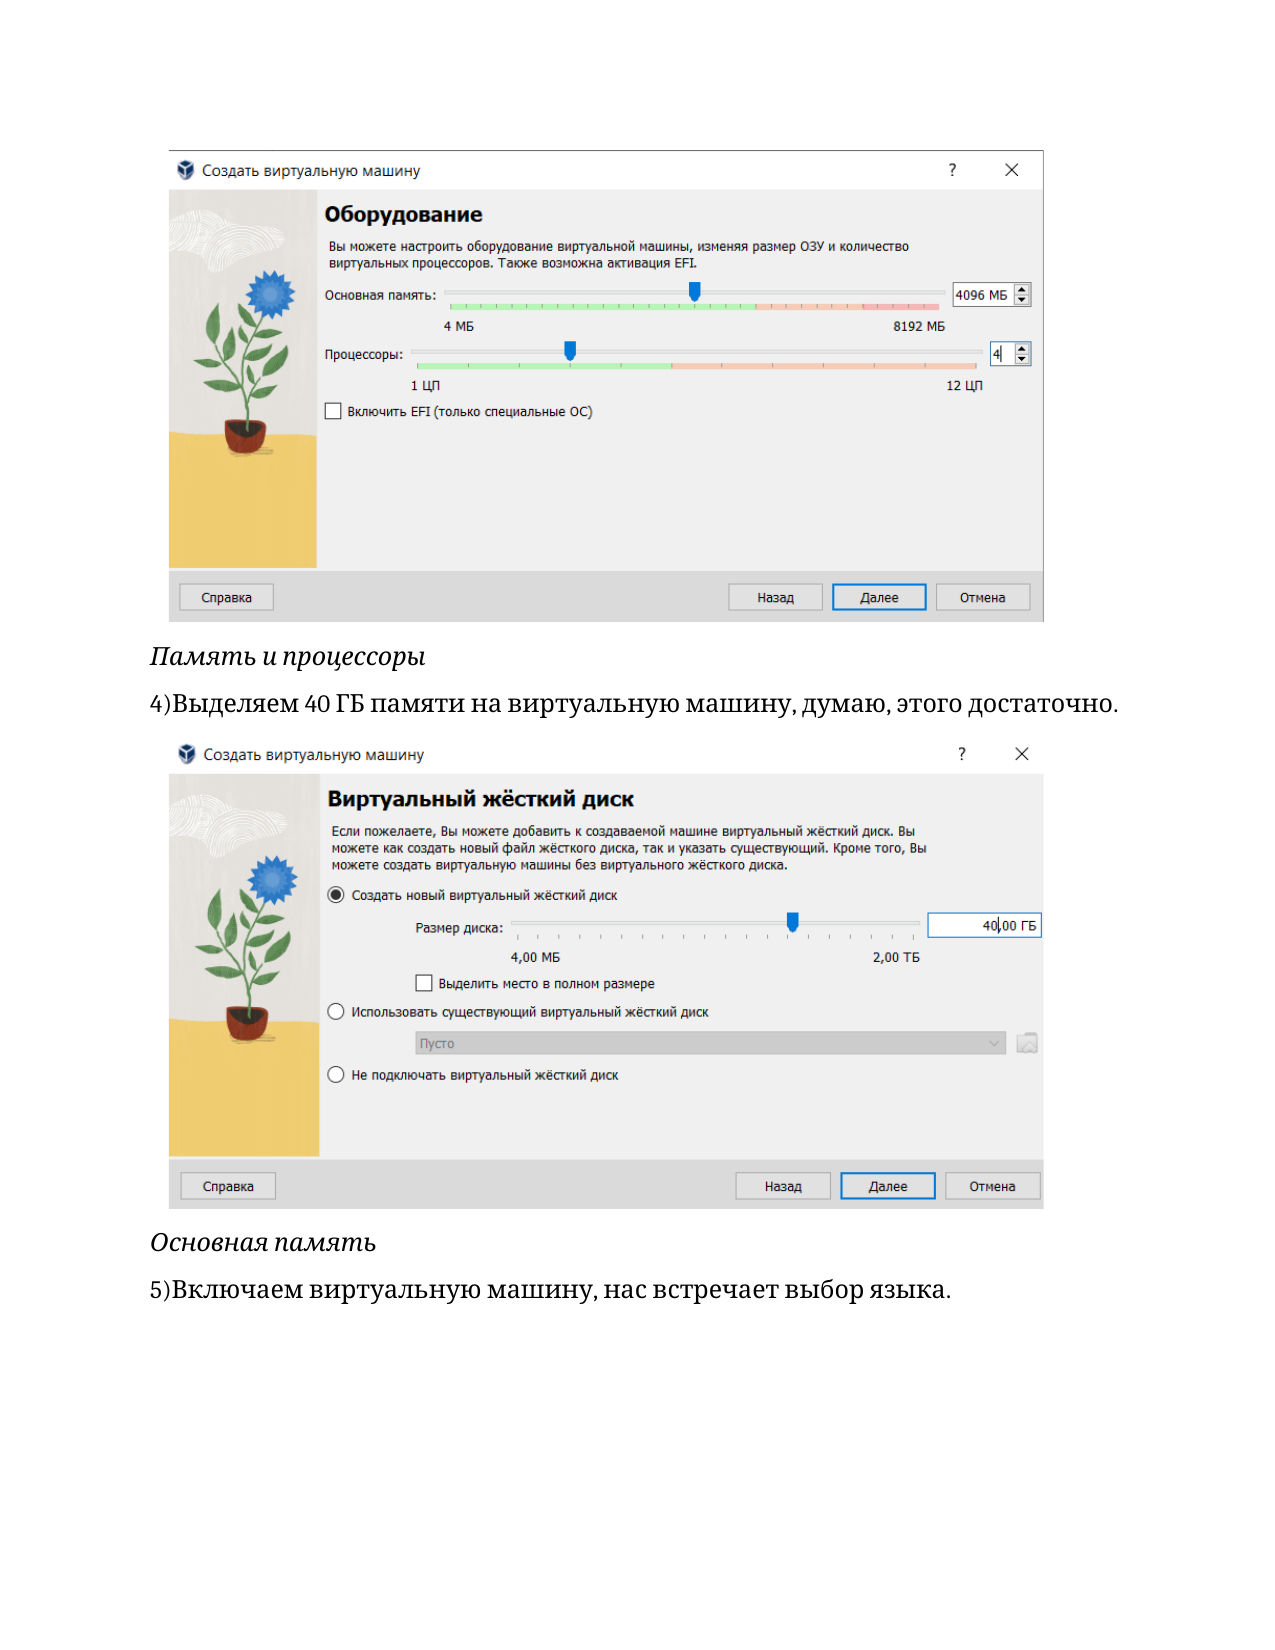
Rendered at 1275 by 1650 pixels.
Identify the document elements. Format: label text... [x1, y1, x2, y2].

text Память и процессоры [150, 643, 1125, 671]
text 5)Включаем виртуальную машину, нас встречает выбор языка. [150, 1276, 1125, 1305]
text 4)Выделяем 40 ГБ памяти на виртуальную машину, думаю, этого достаточно. [150, 690, 1125, 719]
picture [168, 737, 1044, 1209]
text Основная память [150, 1229, 1125, 1258]
picture [168, 150, 1044, 622]
